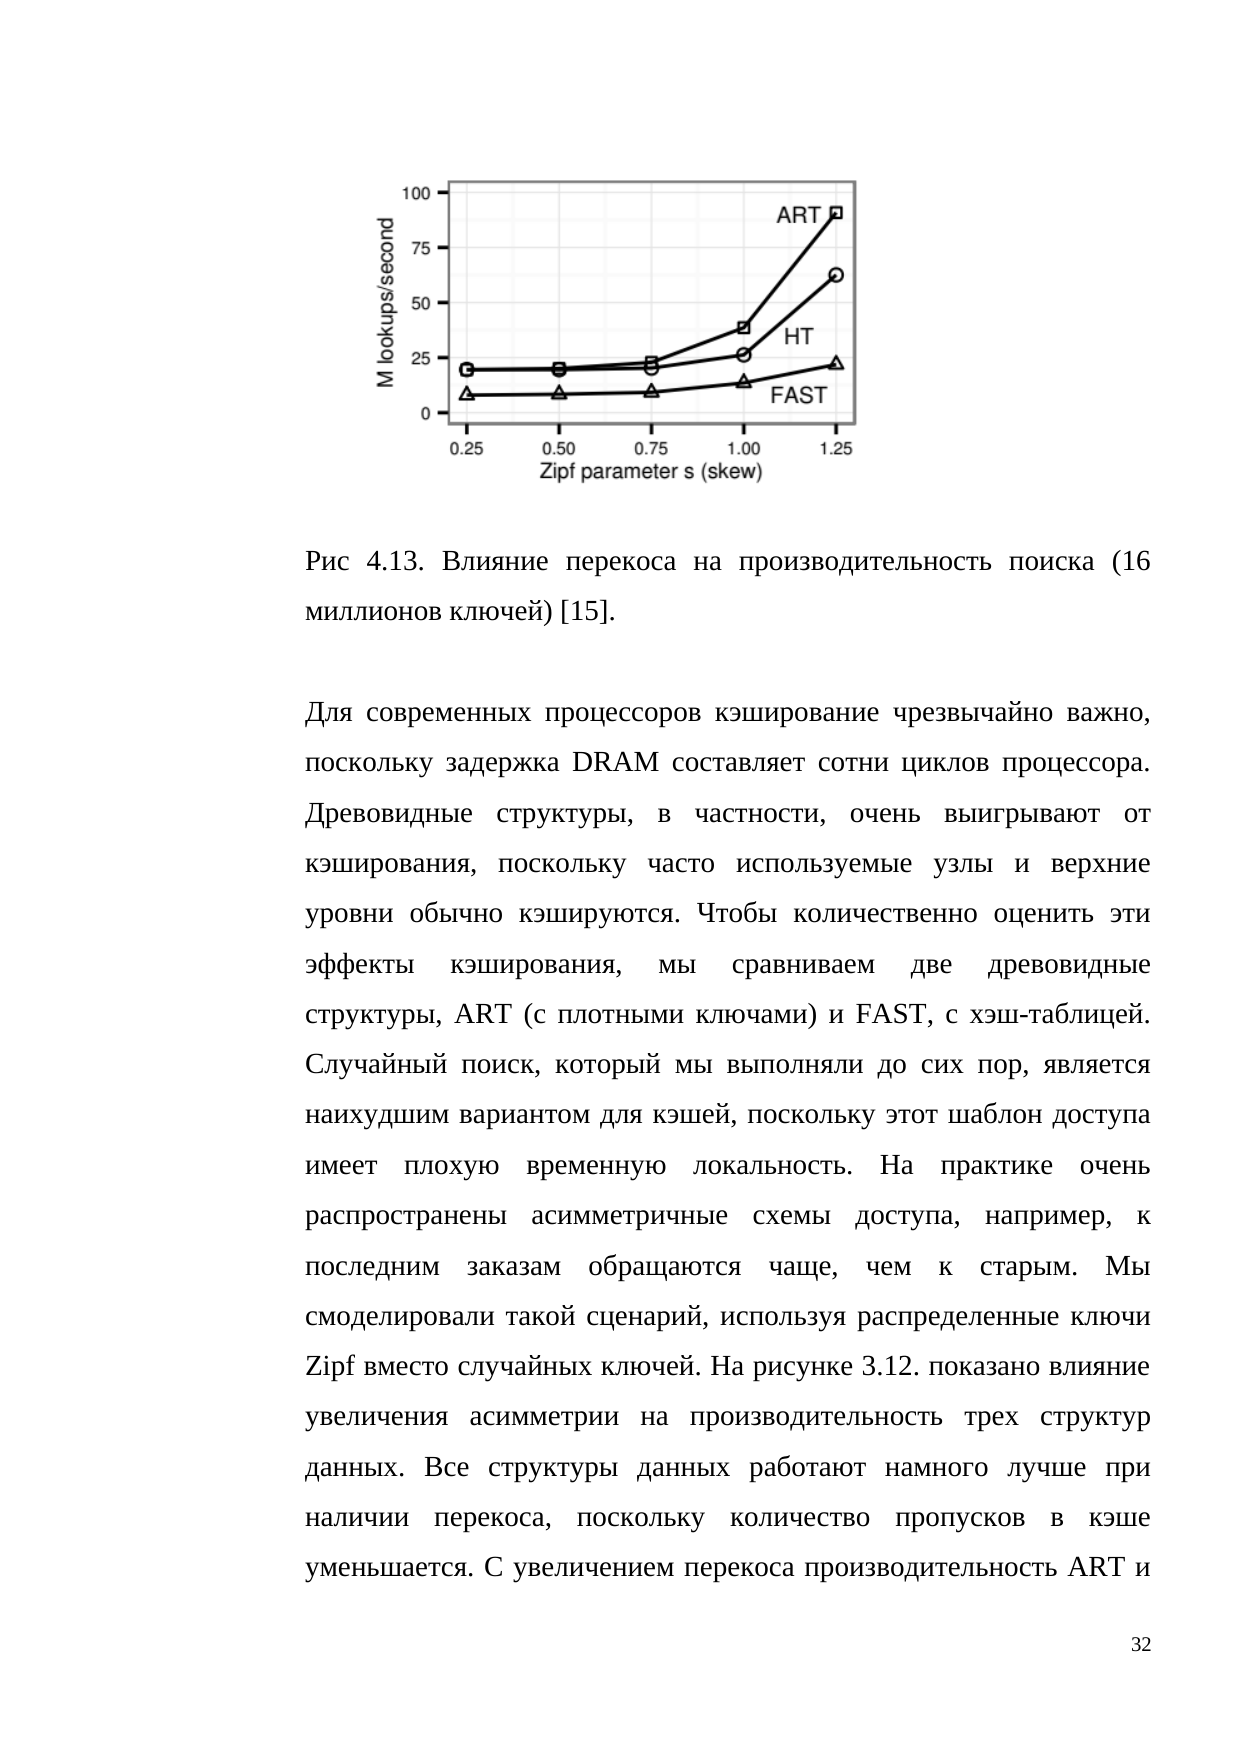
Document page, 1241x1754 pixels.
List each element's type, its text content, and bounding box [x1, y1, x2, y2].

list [305, 694, 1152, 1583]
list Рис 4.13. Влияние перекоса на производительность поиска (16 миллионов ключей) [15]. [305, 543, 1152, 627]
picture [304, 118, 949, 532]
